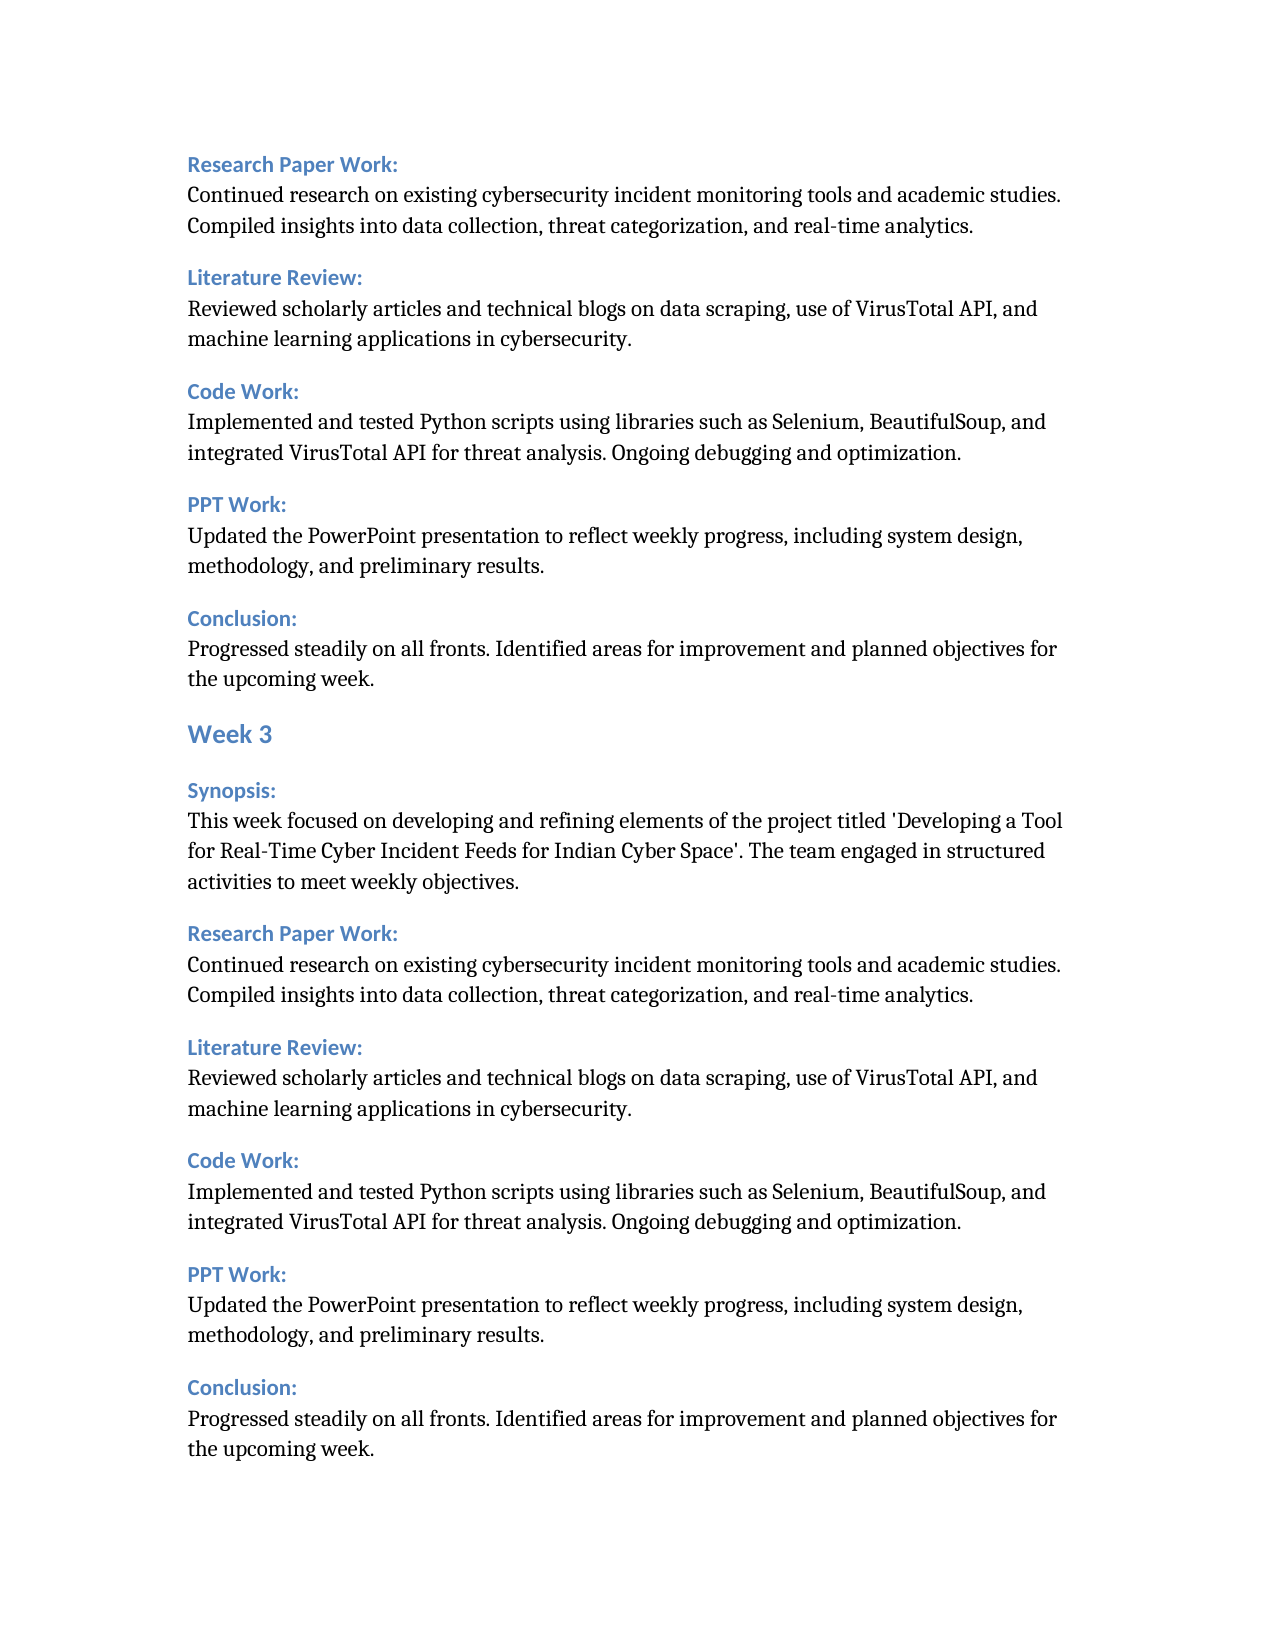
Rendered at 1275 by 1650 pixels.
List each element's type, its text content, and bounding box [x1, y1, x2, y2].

text Progressed steadily on all fronts. Identified areas for improvement and planned objectives for the upcoming week. [187, 1406, 1087, 1462]
subtitle PPT Work: [187, 1260, 1087, 1288]
subtitle Research Paper Work: [187, 919, 1087, 948]
text Continued research on existing cybersecurity incident monitoring tools and academic studies. Compiled insights into data collection, threat categorization, and real-time analytics. [187, 182, 1087, 239]
subtitle Conclusion: [187, 1373, 1087, 1401]
subtitle PPT Work: [187, 490, 1087, 518]
subtitle Synopsis: [187, 776, 1087, 804]
text Updated the PowerPoint presentation to reflect weekly progress, including system design, methodology, and preliminary results. [187, 522, 1087, 579]
text Reviewed scholarly articles and technical blogs on data scraping, use of VirusTotal API, and machine learning applications in cybersecurity. [187, 1065, 1087, 1122]
text This week focused on developing and refining elements of the project titled 'Developing a Tool for Real-Time Cyber Incident Feeds for Indian Cyber Space'. The team engaged in structured activities to meet weekly objectives. [187, 808, 1087, 895]
subtitle Conclusion: [187, 604, 1087, 632]
text Updated the PowerPoint presentation to reflect weekly progress, including system design, methodology, and preliminary results. [187, 1292, 1087, 1349]
text Continued research on existing cybersecurity incident monitoring tools and academic studies. Compiled insights into data collection, threat categorization, and real-time analytics. [187, 952, 1087, 1008]
subtitle Research Paper Work: [187, 150, 1087, 178]
subtitle Code Work: [187, 377, 1087, 405]
text Implemented and tested Python scripts using libraries such as Selenium, BeautifulSoup, and integrated VirusTotal API for threat analysis. Ongoing debugging and optimization. [187, 1179, 1087, 1235]
text Reviewed scholarly articles and technical blogs on data scraping, use of VirusTotal API, and machine learning applications in cybersecurity. [187, 296, 1087, 352]
subtitle Code Work: [187, 1146, 1087, 1174]
text Implemented and tested Python scripts using libraries such as Selenium, BeautifulSoup, and integrated VirusTotal API for threat analysis. Ongoing debugging and optimization. [187, 409, 1087, 466]
text Progressed steadily on all fronts. Identified areas for improvement and planned objectives for the upcoming week. [187, 636, 1087, 692]
subtitle Literature Review: [187, 263, 1087, 291]
subtitle Week 3 [187, 717, 1087, 750]
subtitle Literature Review: [187, 1033, 1087, 1061]
